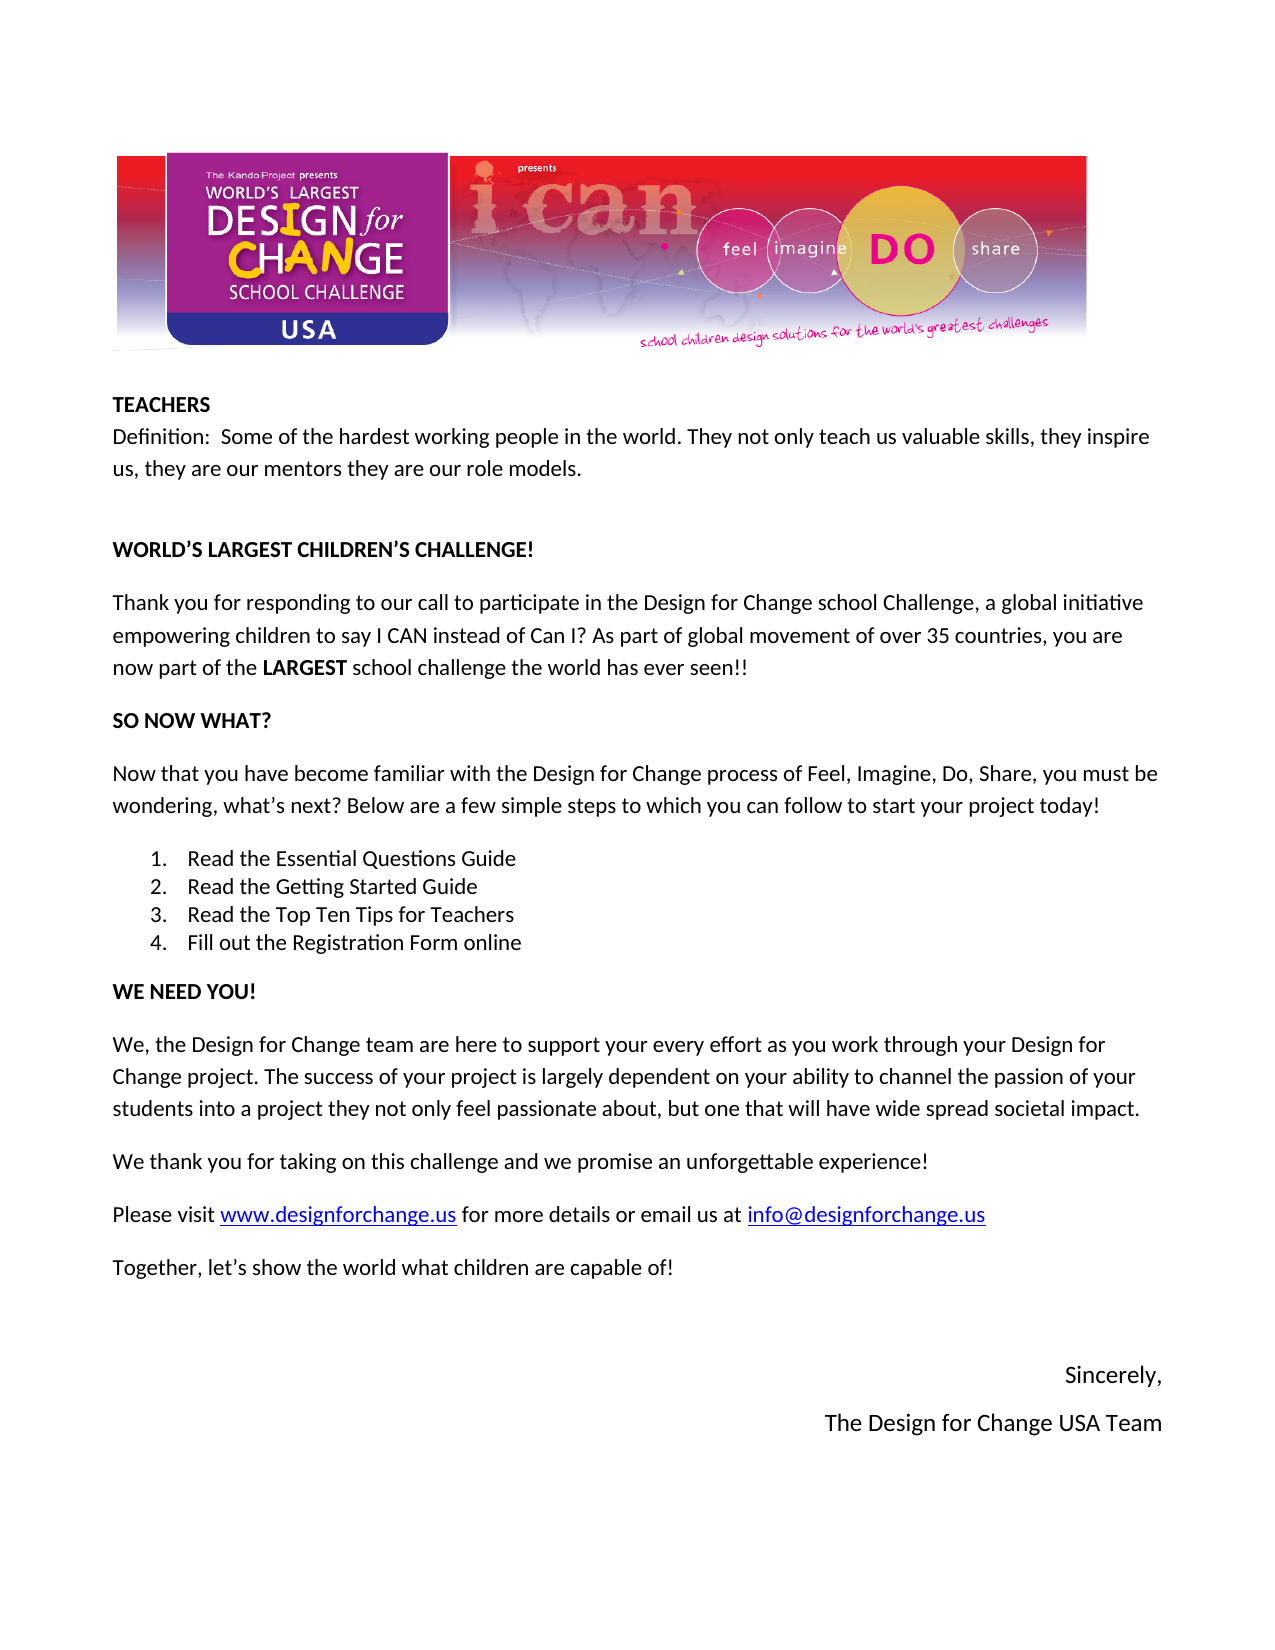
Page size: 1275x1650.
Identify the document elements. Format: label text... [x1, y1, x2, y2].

list Read the Getting Started Guide [150, 872, 1047, 900]
picture [112, 150, 1088, 366]
text Please visit www.designforchange.us for more details or email us at info@designforchange.us [112, 1201, 1162, 1228]
text WORLD’S LARGEST CHILDREN’S CHALLENGE! [112, 536, 1162, 563]
text We, the Design for Change team are here to support your every effort as you work through your Design for Change project. The success of your project is largely dependent on your ability to channel the passion of your students into a project they not only feel passionate about, but one that will have wide spread societal impact. [112, 1030, 1162, 1122]
text We thank you for taking on this challenge and we promise an unforgettable experience! [112, 1147, 1162, 1176]
text The Design for Change USA Team [637, 1407, 1162, 1438]
list Fill out the Registration Form online [150, 928, 1047, 956]
text SO NOW WHAT? [112, 706, 1162, 734]
text Now that you have become familiar with the Design for Change process of Feel, Imagine, Do, Share, you must be wondering, what’s next? Below are a few simple steps to which you can follow to start your project today! [112, 759, 1162, 819]
text Thank you for responding to our call to participate in the Design for Change school Challenge, a global initiative empowering children to say I CAN instead of Can I? As part of global movement of over 35 countries, you are now part of the LARGEST school challenge the world has ever seen!! [112, 588, 1162, 681]
text WE NEED YOU! [112, 977, 1162, 1005]
list Read the Top Ten Tips for Teachers [150, 900, 1047, 928]
list Read the Essential Questions Guide [150, 844, 1047, 872]
text Definition: Some of the hardest working people in the world. They not only teach us valuable skills, they inspire us, they are our mentors they are our role models. [112, 422, 1162, 482]
text TEACHERS [112, 390, 1162, 418]
text Sincerely, [637, 1359, 1162, 1390]
text Together, let’s show the world what children are capable of! [112, 1253, 1162, 1282]
